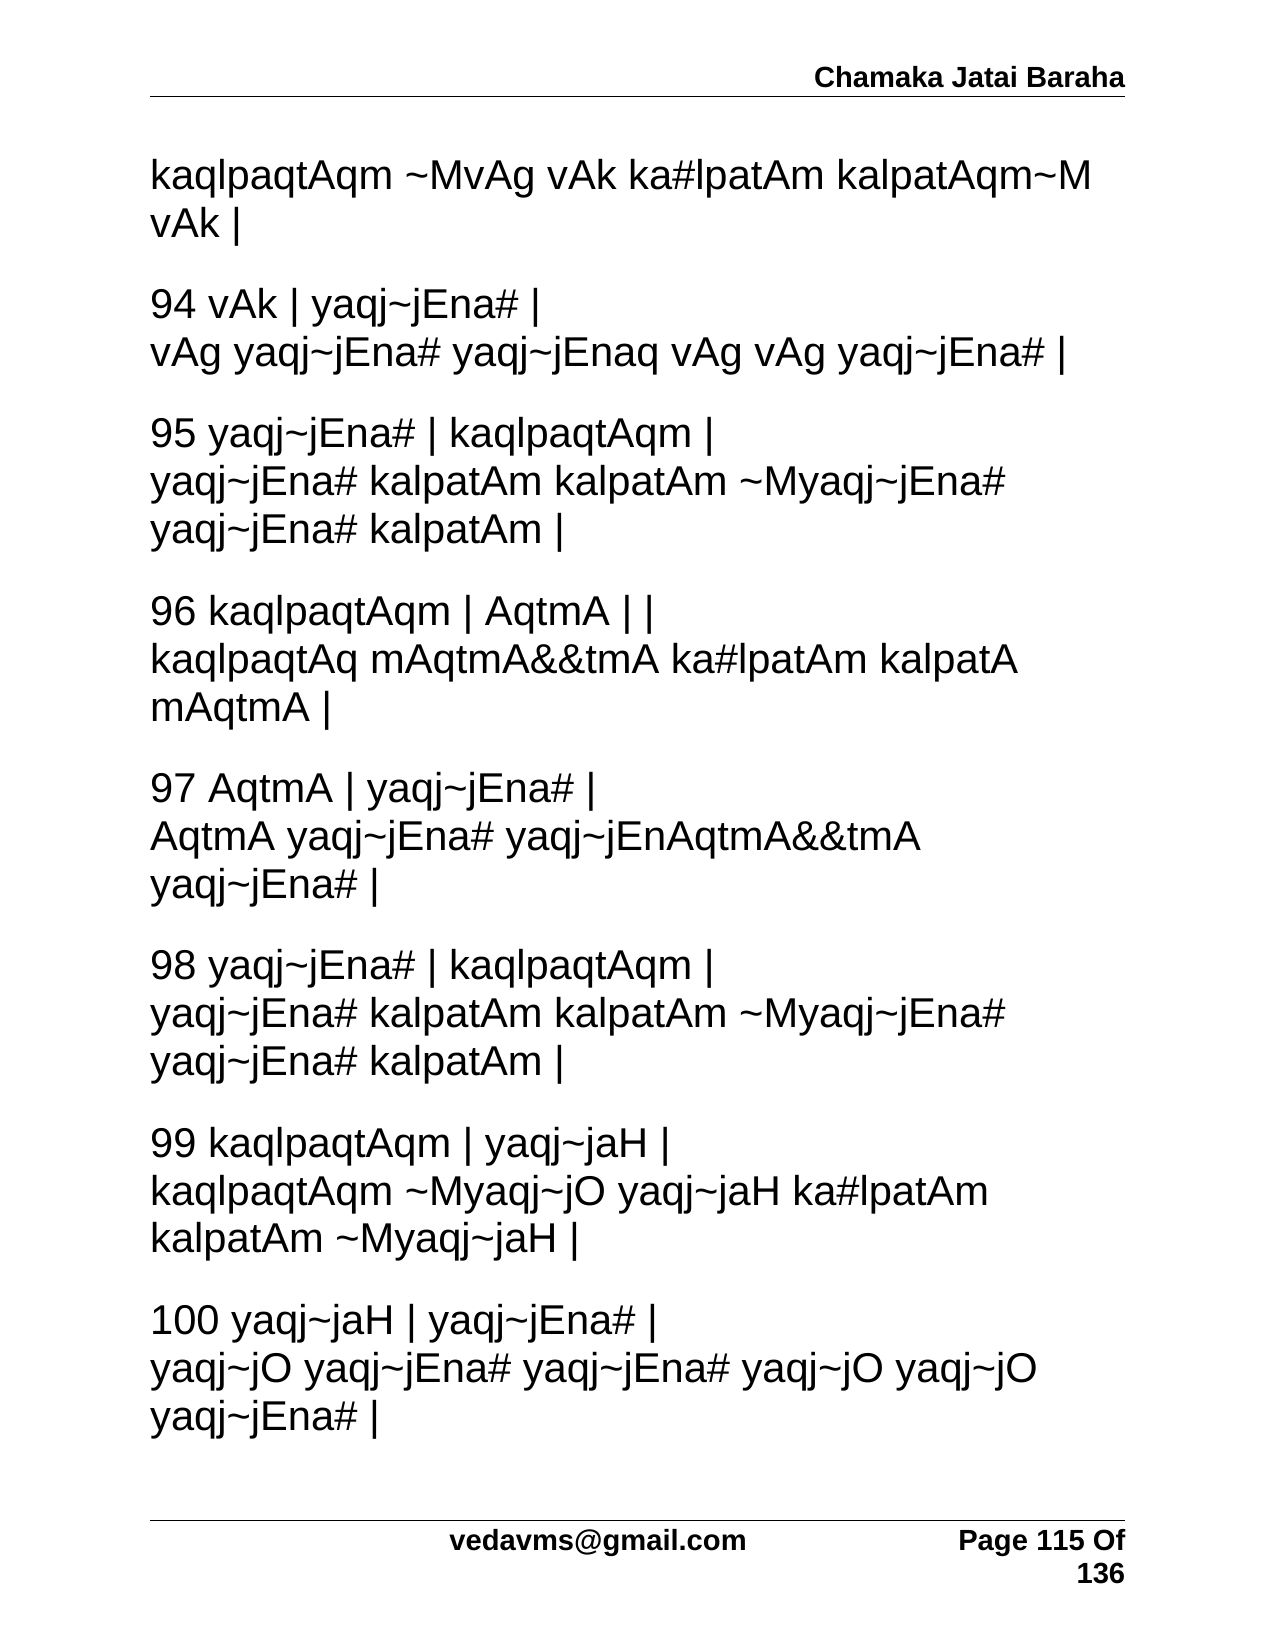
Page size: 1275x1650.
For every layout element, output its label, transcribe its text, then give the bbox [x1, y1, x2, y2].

text vAg yaqj~jEna# yaqj~jEnaq vAg vAg yaqj~jEna# | [150, 327, 1125, 375]
text 97 AqtmA | yaqj~jEna# | [150, 763, 1125, 811]
text 98 yaqj~jEna# | kaqlpaqtAqm | [150, 941, 1125, 988]
text 95 yaqj~jEna# | kaqlpaqtAqm | [150, 409, 1125, 457]
text 99 kaqlpaqtAqm | yaqj~jaH | [150, 1118, 1125, 1166]
text yaqj~jO yaqj~jEna# yaqj~jEna# yaqj~jO yaqj~jO yaqj~jEna# | [150, 1343, 1125, 1439]
text 96 kaqlpaqtAqm | AqtmA | | [150, 586, 1125, 634]
text kaqlpaqtAq mAqtmA&&tmA ka#lpatAm kalpatA mAqtmA | [150, 634, 1125, 730]
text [150, 457, 1125, 552]
text kaqlpaqtAqm ~Myaqj~jO yaqj~jaH ka#lpatAm kalpatAm ~Myaqj~jaH | [150, 1166, 1125, 1262]
text AqtmA yaqj~jEna# yaqj~jEnAqtmA&&tmA yaqj~jEna# | [150, 811, 1125, 907]
text 100 yaqj~jaH | yaqj~jEna# | [150, 1295, 1125, 1343]
text kaqlpaqtAqm ~MvAg vAk ka#lpatAm kalpatAqm~M vAk | [150, 150, 1125, 246]
text yaqj~jEna# kalpatAm kalpatAm ~Myaqj~jEna# yaqj~jEna# kalpatAm | [150, 988, 1125, 1084]
text 94 vAk | yaqj~jEna# | [150, 279, 1125, 327]
